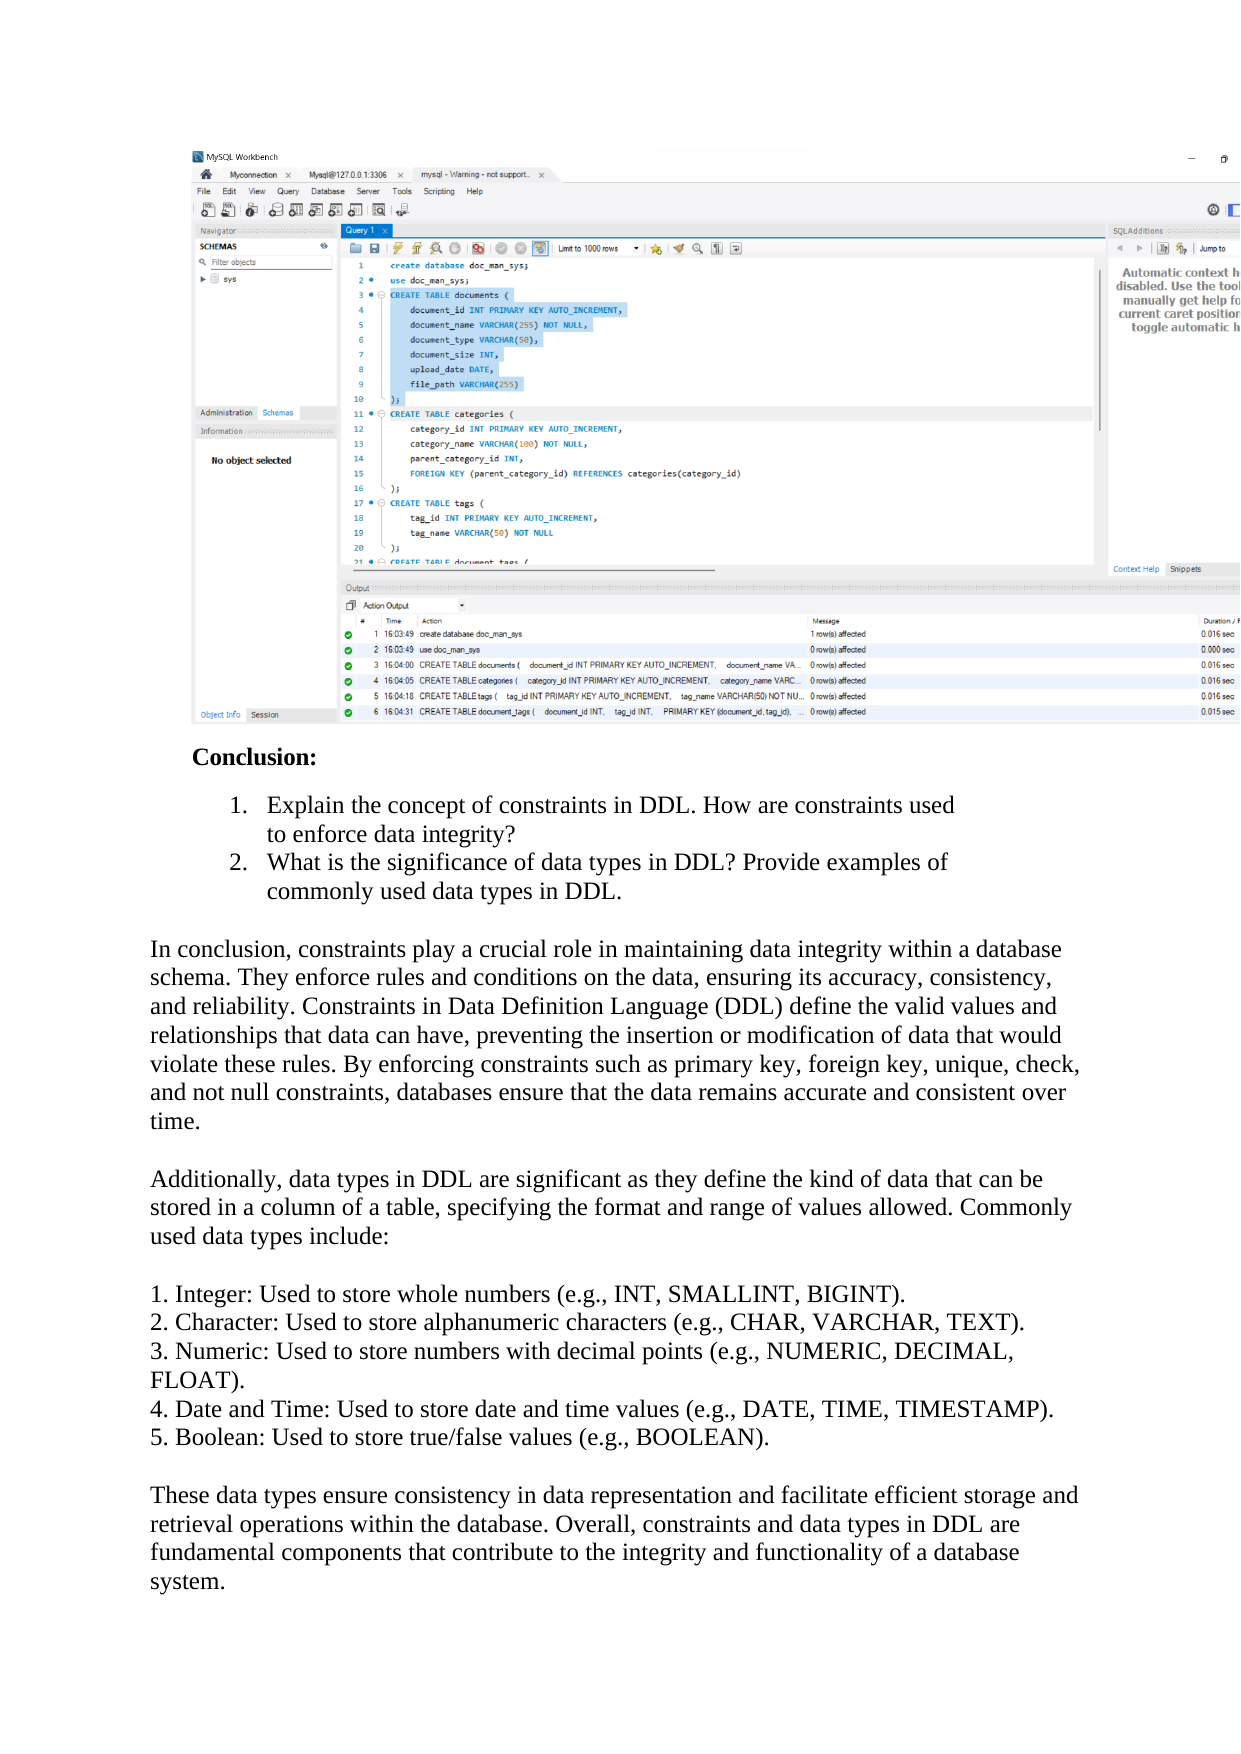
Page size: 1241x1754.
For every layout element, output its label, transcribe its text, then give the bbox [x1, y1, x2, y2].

text 3. Numeric: Used to store numbers with decimal points (e.g., NUMERIC, DECIMAL, FLOAT). [150, 1336, 1090, 1394]
text 4. Date and Time: Used to store date and time values (e.g., DATE, TIME, TIMESTAMP). [150, 1394, 1090, 1422]
list Explain the concept of constraints in DDL. How are constraints used to enforce data integrity? [229, 790, 969, 847]
text 1. Integer: Used to store whole numbers (e.g., INT, SMALLINT, BIGINT). [150, 1279, 1090, 1307]
text In conclusion, constraints play a crucial role in maintaining data integrity within a database schema. They enforce rules and conditions on the data, ensuring its accuracy, consistency, and reliability. Constraints in Data Definition Language (DDL) define the valid values and relationships that data can have, preventing the insertion or modification of data that would violate these rules. By enforcing constraints such as primary key, foreign key, unique, check, and not null constraints, databases ensure that the data remains accurate and consistent over time. [150, 934, 1090, 1135]
text Additionally, data types in DDL are significant as they define the kind of data that can be stored in a column of a table, specifying the format and range of values allowed. Commonly used data types include: [150, 1164, 1090, 1250]
text 2. Character: Used to store alphanumeric characters (e.g., CHAR, VARCHAR, TEXT). [150, 1307, 1090, 1336]
text Conclusion: [192, 742, 1090, 771]
list What is the significance of data types in DDL? Provide examples of commonly used data types in DDL. [229, 847, 972, 905]
picture [191, 150, 1241, 724]
text 5. Boolean: Used to store true/false values (e.g., BOOLEAN). [150, 1422, 1090, 1451]
text These data types ensure consistency in data representation and facilitate efficient storage and retrieval operations within the database. Overall, constraints and data types in DDL are fundamental components that contribute to the integrity and functionality of a database system. [150, 1480, 1090, 1595]
